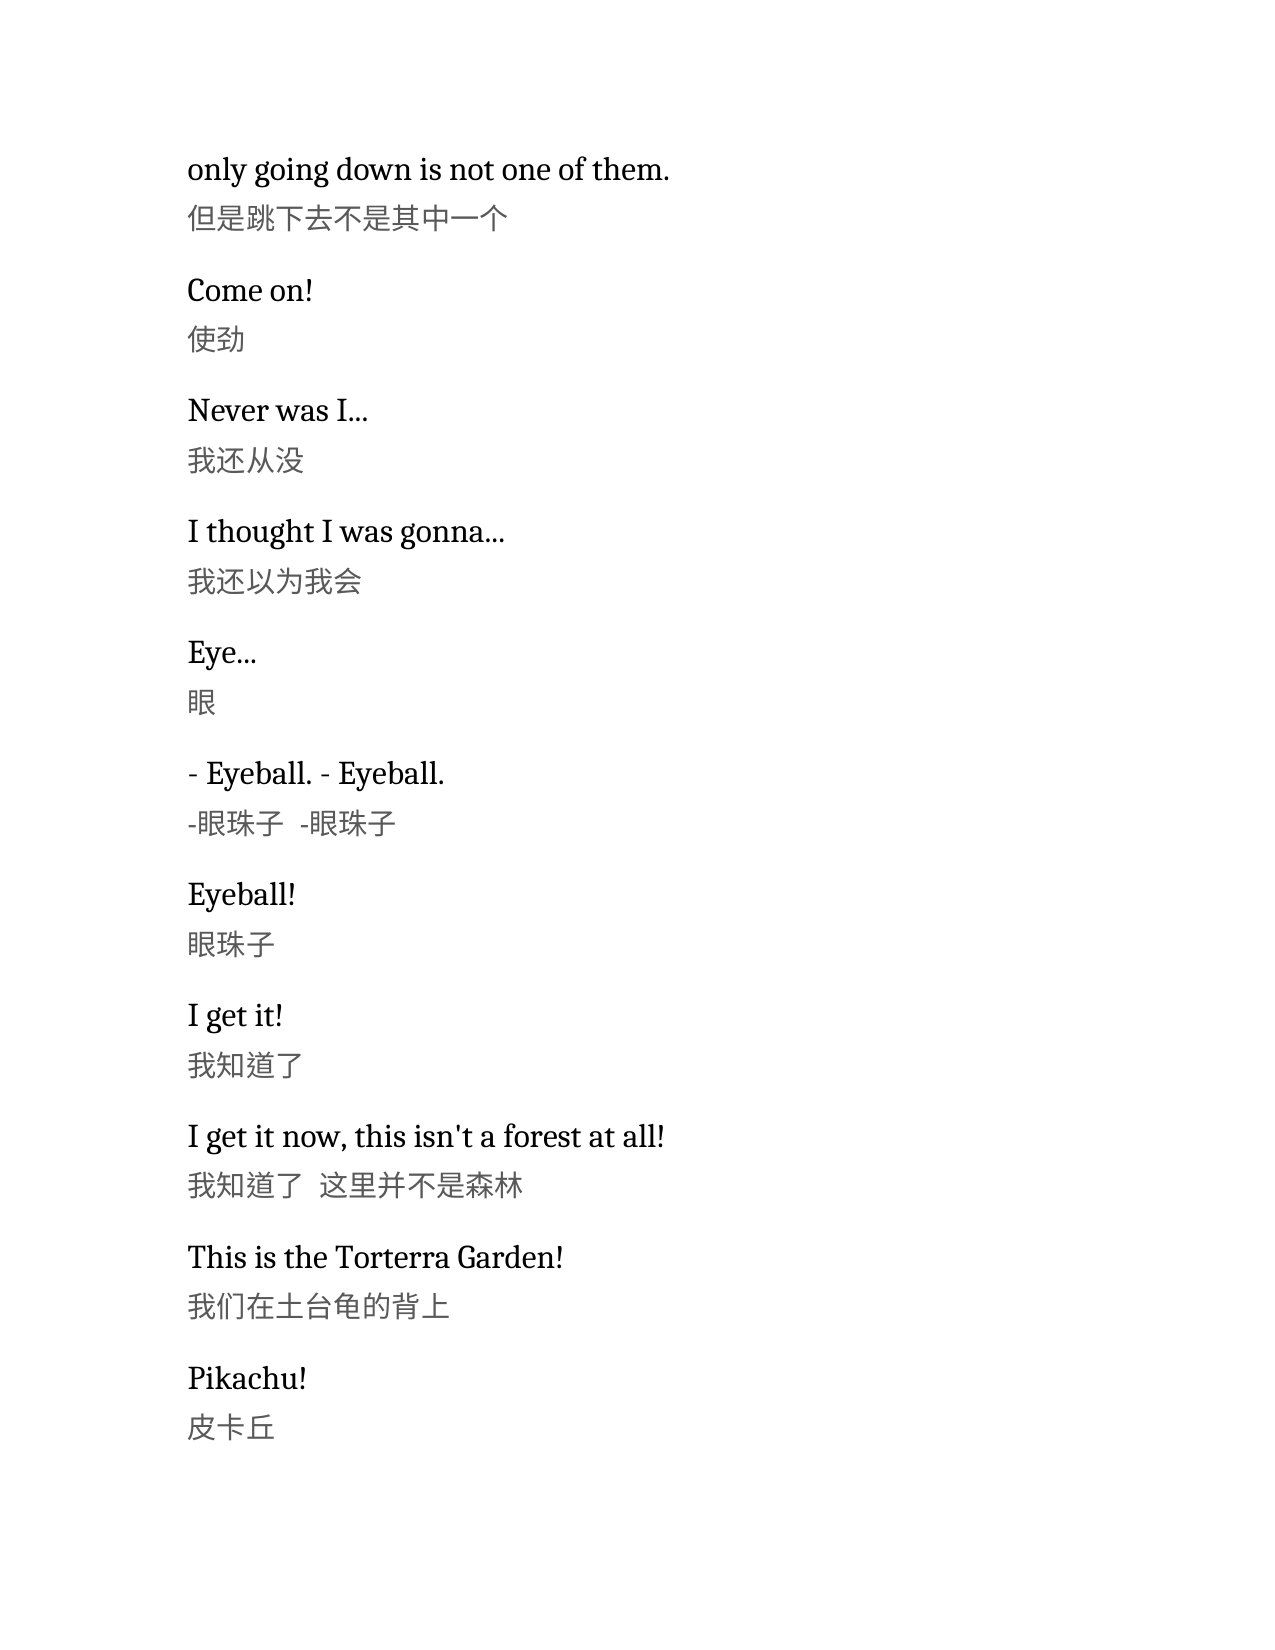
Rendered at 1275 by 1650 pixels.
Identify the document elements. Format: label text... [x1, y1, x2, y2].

text 使劲 [187, 319, 1087, 359]
text Eye... [187, 634, 1087, 672]
text 我还以为我会 [187, 561, 1087, 601]
text 我还从没 [187, 440, 1087, 480]
text 眼 [187, 682, 1087, 722]
text Come on! [187, 271, 1087, 309]
text - Eyeball. - Eyeball. [187, 755, 1087, 793]
text 但是跳下去不是其中一个 [187, 198, 1087, 238]
text only going down is not one of them. [187, 150, 1087, 188]
text Never was I... [187, 392, 1087, 430]
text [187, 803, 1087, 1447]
text I thought I was gonna... [187, 513, 1087, 551]
